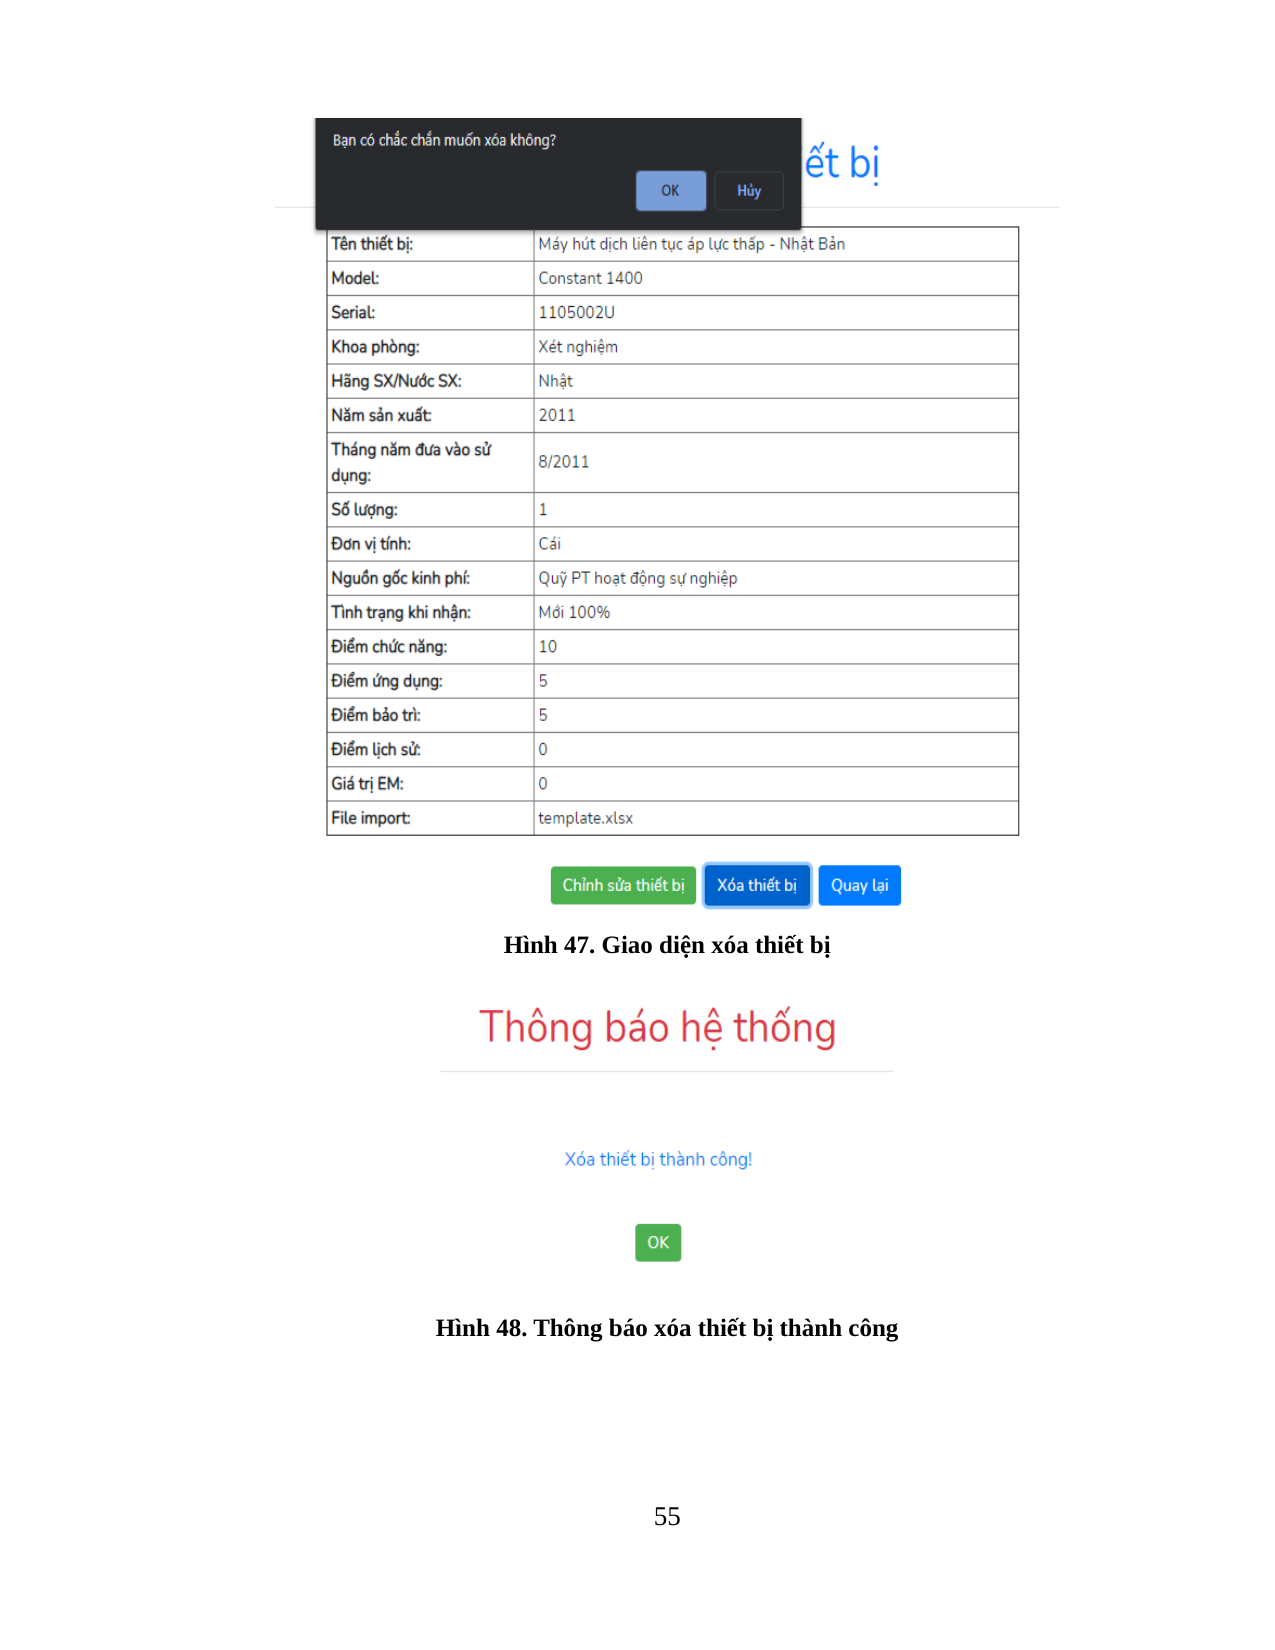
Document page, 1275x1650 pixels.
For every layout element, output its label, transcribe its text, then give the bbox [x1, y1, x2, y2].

text Hình 47. Giao diện xóa thiết bị [177, 931, 1157, 959]
text Hình 48. Thông báo xóa thiết bị thành công [177, 1313, 1157, 1342]
picture [275, 118, 1060, 913]
picture [440, 977, 894, 1295]
